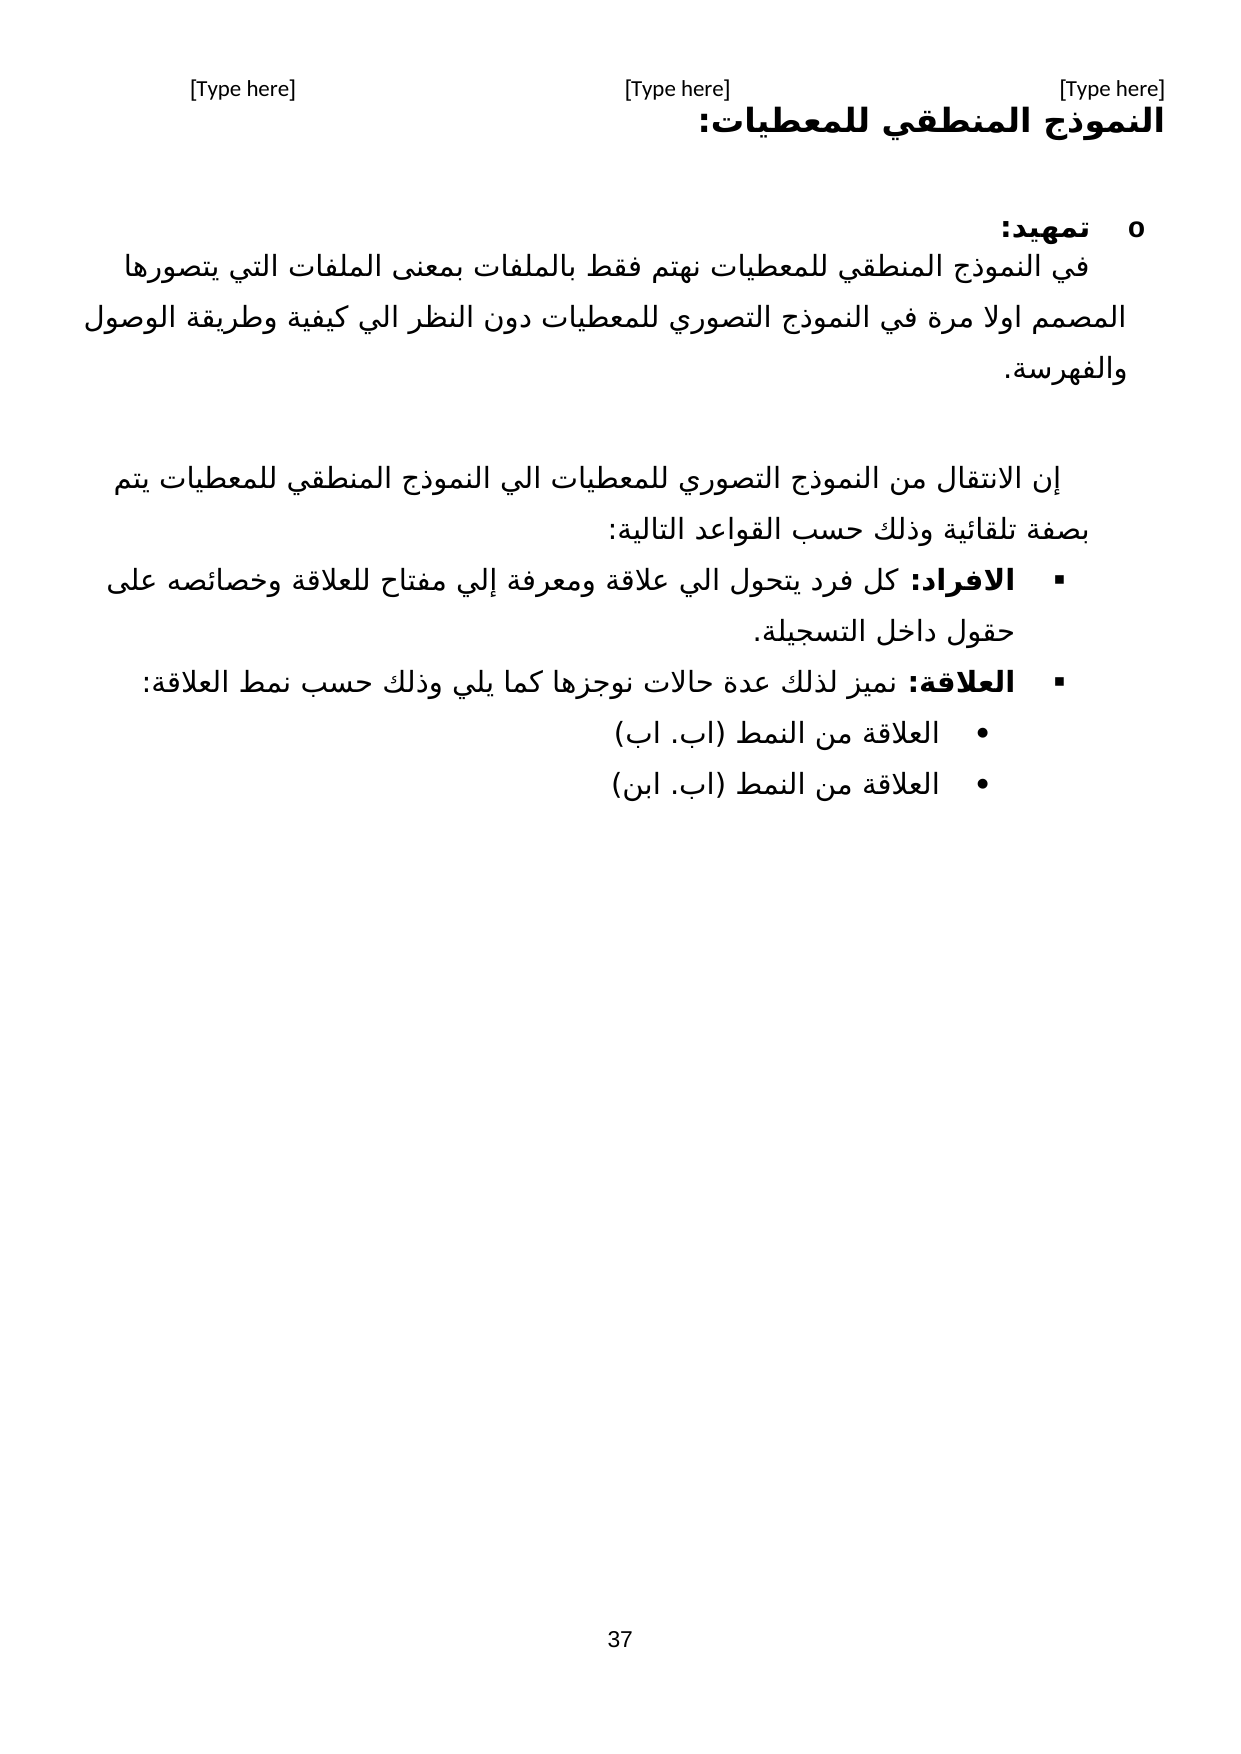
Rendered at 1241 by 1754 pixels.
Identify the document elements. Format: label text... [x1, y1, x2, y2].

list العلاقة من النمط (اب. ابن) [75, 767, 978, 801]
list العلاقة: نميز لذلك عدة حالات نوجزها كما يلي وذلك حسب نمط العلاقة: [75, 665, 1053, 699]
list إن الانتقال من النموذج التصوري للمعطيات الي النموذج المنطقي للمعطيات يتم بصفة تلقائية وذلك حسب القواعد التالية: [75, 462, 1090, 547]
list العلاقة من النمط (اب. اب) [75, 716, 978, 750]
list تمهيد: [75, 211, 1128, 247]
list في النموذج المنطقي للمعطيات نهتم فقط بالملفات بمعنى الملفات التي يتصورها المصمم اولا مرة في النموذج التصوري للمعطيات دون النظر الي كيفية وطريقة الوصول والفهرسة. [75, 249, 1128, 385]
list الافراد: كل فرد يتحول الي علاقة ومعرفة إلي مفتاح للعلاقة وخصائصه على حقول داخل التسجيلة. [75, 563, 1053, 648]
text النموذج المنطقي للمعطيات: [75, 102, 1165, 141]
